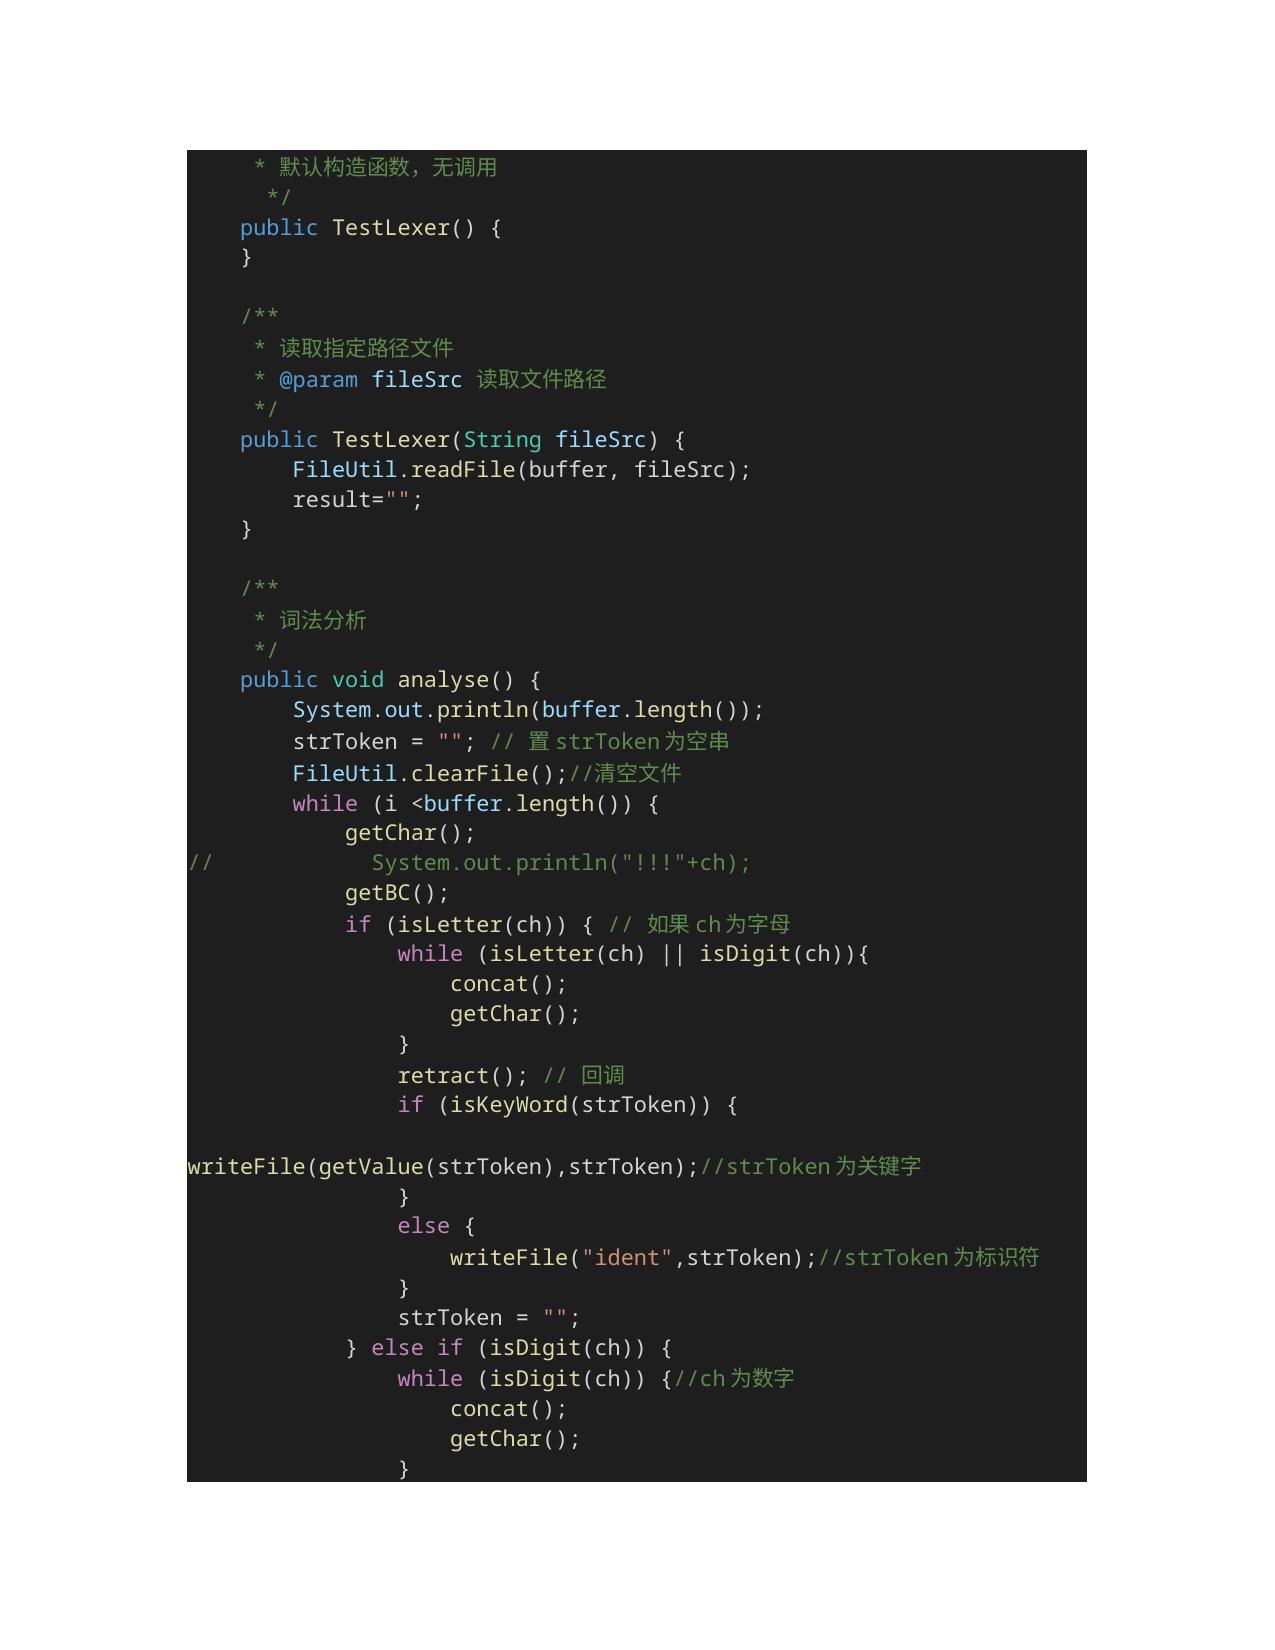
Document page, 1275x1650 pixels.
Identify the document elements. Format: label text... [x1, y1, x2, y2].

text } else if (isDigit(ch)) { [187, 1332, 1087, 1361]
text } [187, 241, 1087, 271]
text concat(); [187, 1393, 1087, 1423]
text while (isDigit(ch)) {//ch为数字 [187, 1361, 1087, 1393]
text } [187, 1272, 1087, 1302]
text public void analyse() { [187, 664, 1087, 694]
text } [187, 513, 1087, 543]
text /** [187, 301, 1087, 331]
text while (i <buffer.length()) { [187, 787, 1087, 817]
text getChar(); [187, 817, 1087, 847]
text if (isKeyWord(strToken)) { [187, 1089, 1087, 1119]
text System.out.println(buffer.length()); [187, 694, 1087, 724]
text writeFile("ident",strToken);//strToken为标识符 [187, 1240, 1087, 1272]
text getBC(); [187, 877, 1087, 907]
text if (isLetter(ch)) { // 如果ch为字母 [187, 907, 1087, 938]
text public TestLexer(String fileSrc) { [187, 424, 1087, 454]
text else { [187, 1210, 1087, 1240]
text FileUtil.readFile(buffer, fileSrc); [187, 454, 1087, 484]
text writeFile(getValue(strToken),strToken);//strToken为关键字 [187, 1119, 1087, 1181]
text * @param fileSrc 读取文件路径 [187, 362, 1087, 394]
text */ [187, 182, 1087, 212]
text */ [187, 634, 1087, 664]
text FileUtil.clearFile();//清空文件 [187, 756, 1087, 787]
text strToken = ""; // 置strToken为空串 [187, 724, 1087, 756]
text while (isLetter(ch) || isDigit(ch)){ [187, 938, 1087, 968]
text strToken = ""; [187, 1302, 1087, 1332]
text /** [187, 573, 1087, 603]
text } [187, 1028, 1087, 1058]
text concat(); [187, 968, 1087, 998]
text */ [187, 394, 1087, 424]
text * 词法分析 [187, 603, 1087, 634]
text } [187, 1181, 1087, 1210]
text result=""; [187, 484, 1087, 513]
text * 读取指定路径文件 [187, 331, 1087, 362]
text * 默认构造函数，无调用 [187, 150, 1087, 182]
text retract(); // 回调 [187, 1058, 1087, 1089]
text } [187, 1453, 1087, 1482]
text public TestLexer() { [187, 212, 1087, 241]
text getChar(); [187, 1423, 1087, 1453]
text getChar(); [187, 998, 1087, 1028]
text // System.out.println("!!!"+ch); [187, 847, 1087, 877]
